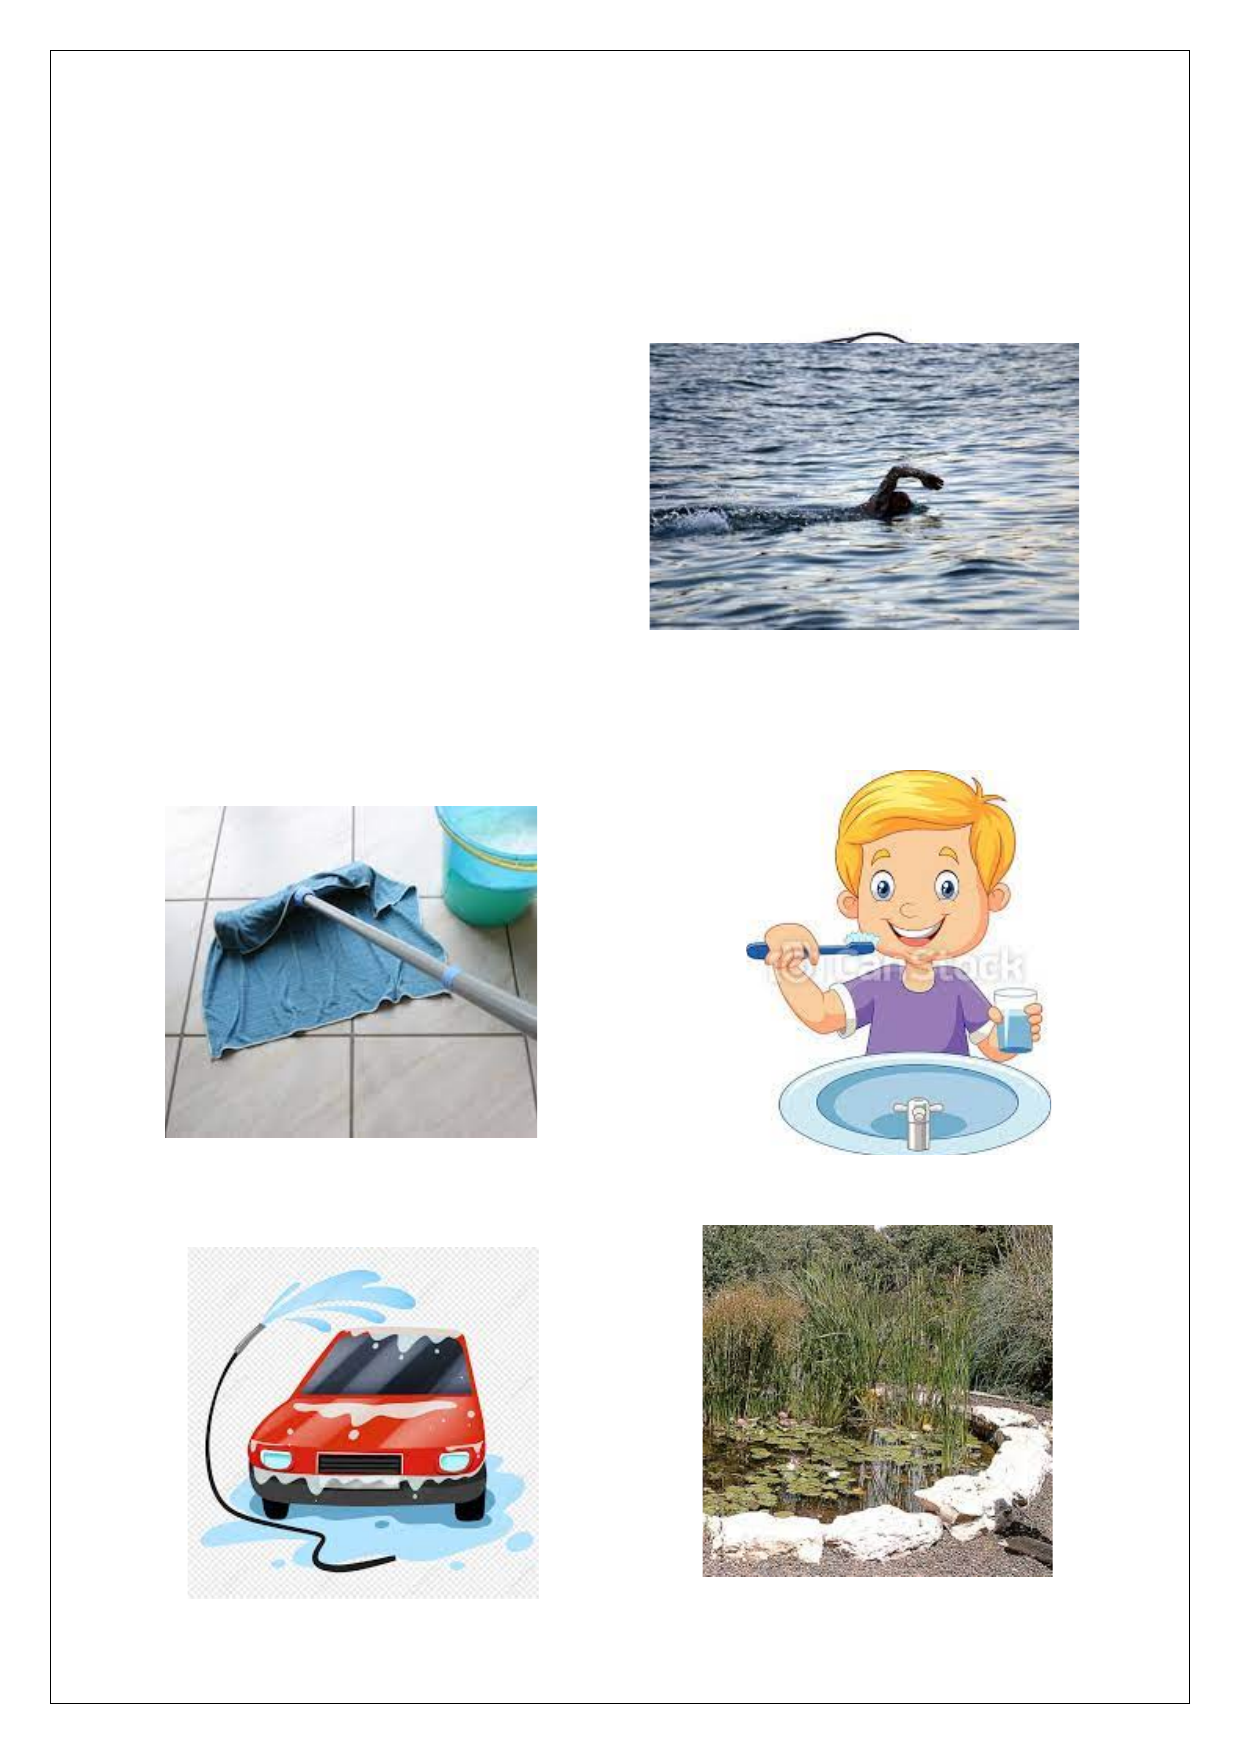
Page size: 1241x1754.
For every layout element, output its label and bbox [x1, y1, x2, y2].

picture [702, 1225, 1053, 1577]
picture [746, 770, 1052, 1155]
picture [187, 1247, 539, 1599]
picture [165, 806, 538, 1138]
picture [649, 290, 1080, 630]
